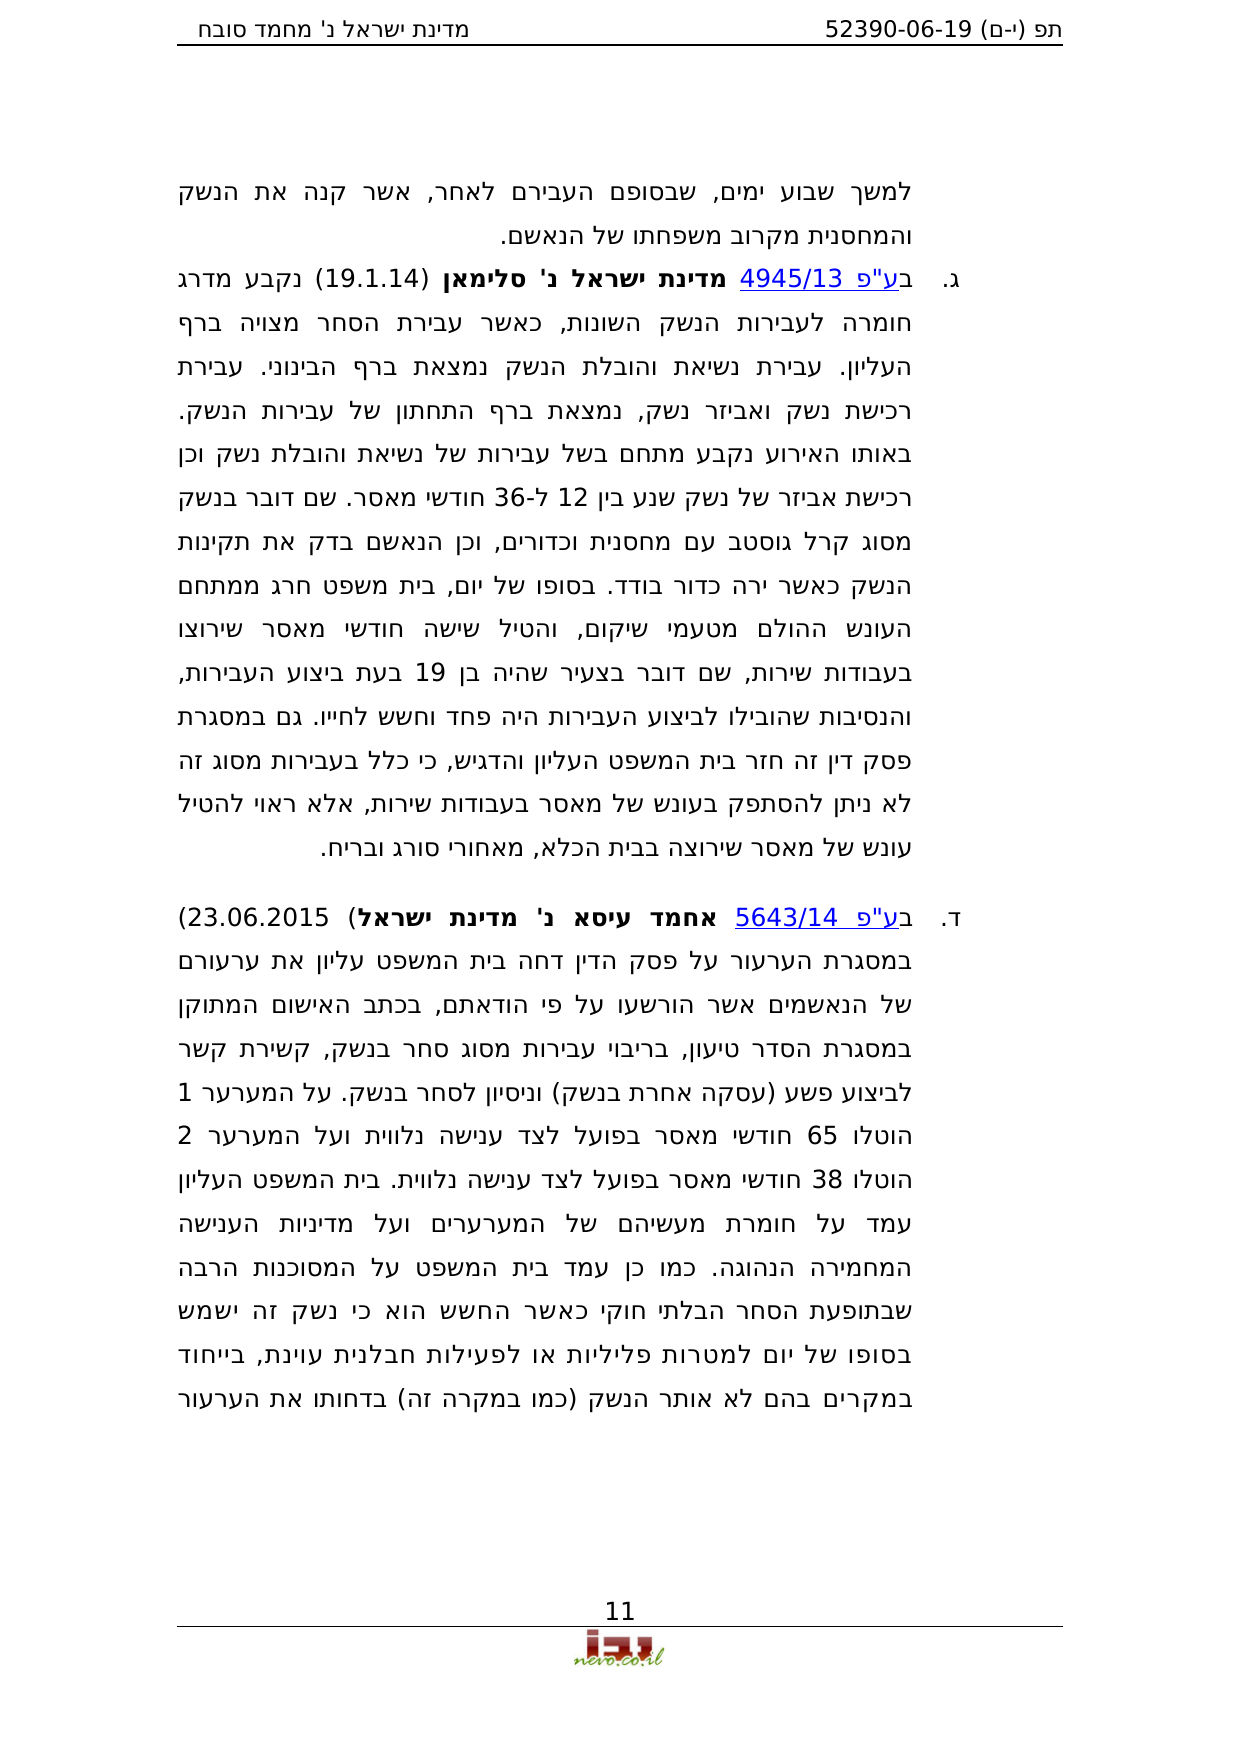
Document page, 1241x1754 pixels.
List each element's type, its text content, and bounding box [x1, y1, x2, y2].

list בע"פ 4945/13 מדינת ישראל נ' סלימאן (19.1.14) נקבע מדרג חומרה לעבירות הנשק השונות, כאשר עבירת הסחר מצויה ברף העליון. עבירת נשיאת והובלת הנשק נמצאת ברף הבינוני. עבירת רכישת נשק ואביזר נשק, נמצאת ברף התחתון של עבירות הנשק. באותו האירוע נקבע מתחם בשל עבירות של נשיאת והובלת נשק וכן רכישת אביזר של נשק שנע בין 12 ל-36 חודשי מאסר. שם דובר בנשק מסוג קרל גוסטב עם מחסנית וכדורים, וכן הנאשם בדק את תקינות הנשק כאשר ירה כדור בודד. בסופו של יום, בית משפט חרג ממתחם העונש ההולם מטעמי שיקום, והטיל שישה חודשי מאסר שירוצו בעבודות שירות, שם דובר בצעיר שהיה בן 19 בעת ביצוע העבירות, והנסיבות שהובילו לביצוע העבירות היה פחד וחשש לחייו. גם במסגרת פסק דין זה חזר בית המשפט העליון והדגיש, כי כלל בעבירות מסוג זה לא ניתן להסתפק בעונש של מאסר בעבודות שירות, אלא ראוי להטיל עונש של מאסר שירוצה בבית הכלא, מאחורי סורג ובריח. [177, 265, 951, 863]
picture [574, 1629, 666, 1667]
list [177, 177, 951, 250]
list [177, 903, 951, 1413]
